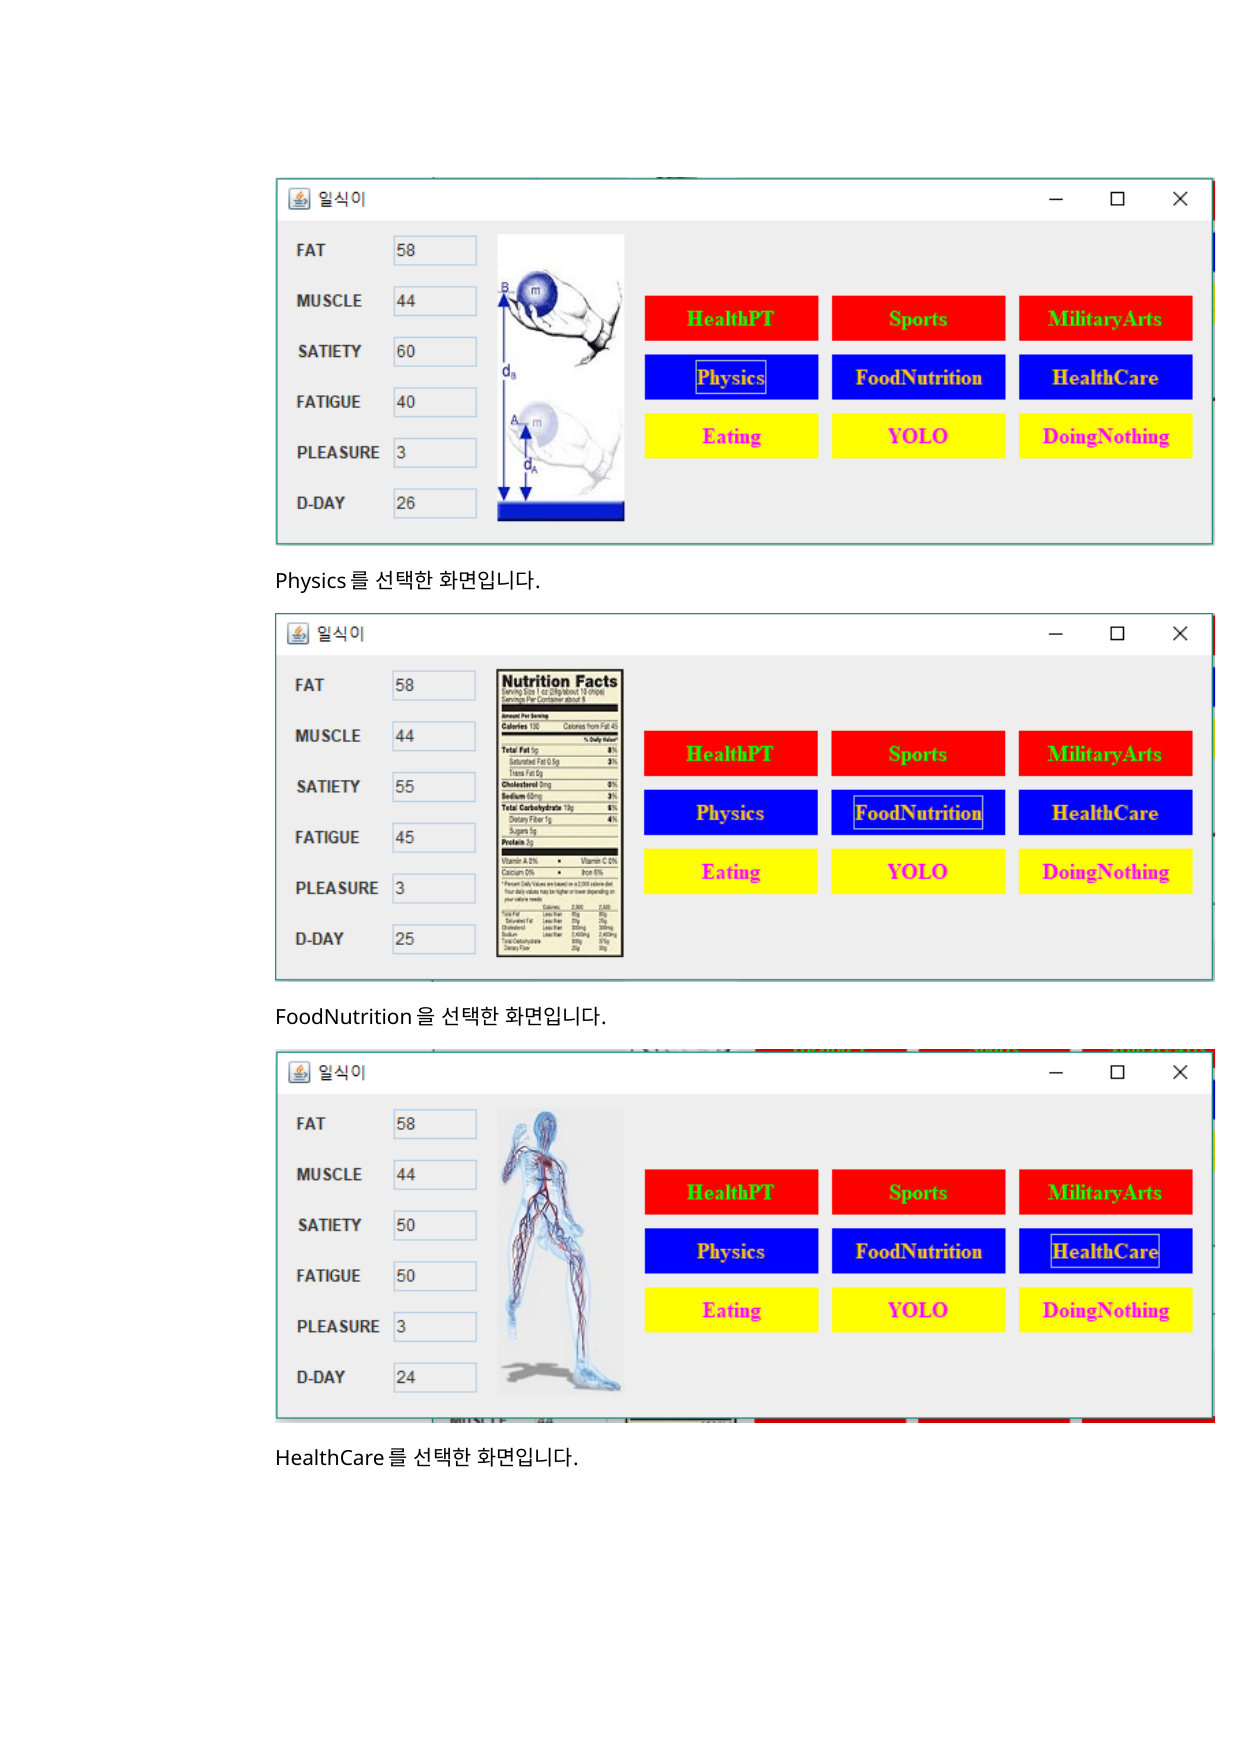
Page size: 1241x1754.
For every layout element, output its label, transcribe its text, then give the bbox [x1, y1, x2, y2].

picture [275, 1049, 1216, 1423]
list FoodNutrition을 선택한 화면입니다. [275, 1000, 1090, 1031]
picture [275, 613, 1216, 982]
list Physics를 선택한 화면입니다. [275, 564, 1090, 595]
list HealthCare를 선택한 화면입니다. [275, 1441, 1090, 1471]
picture [275, 177, 1216, 546]
